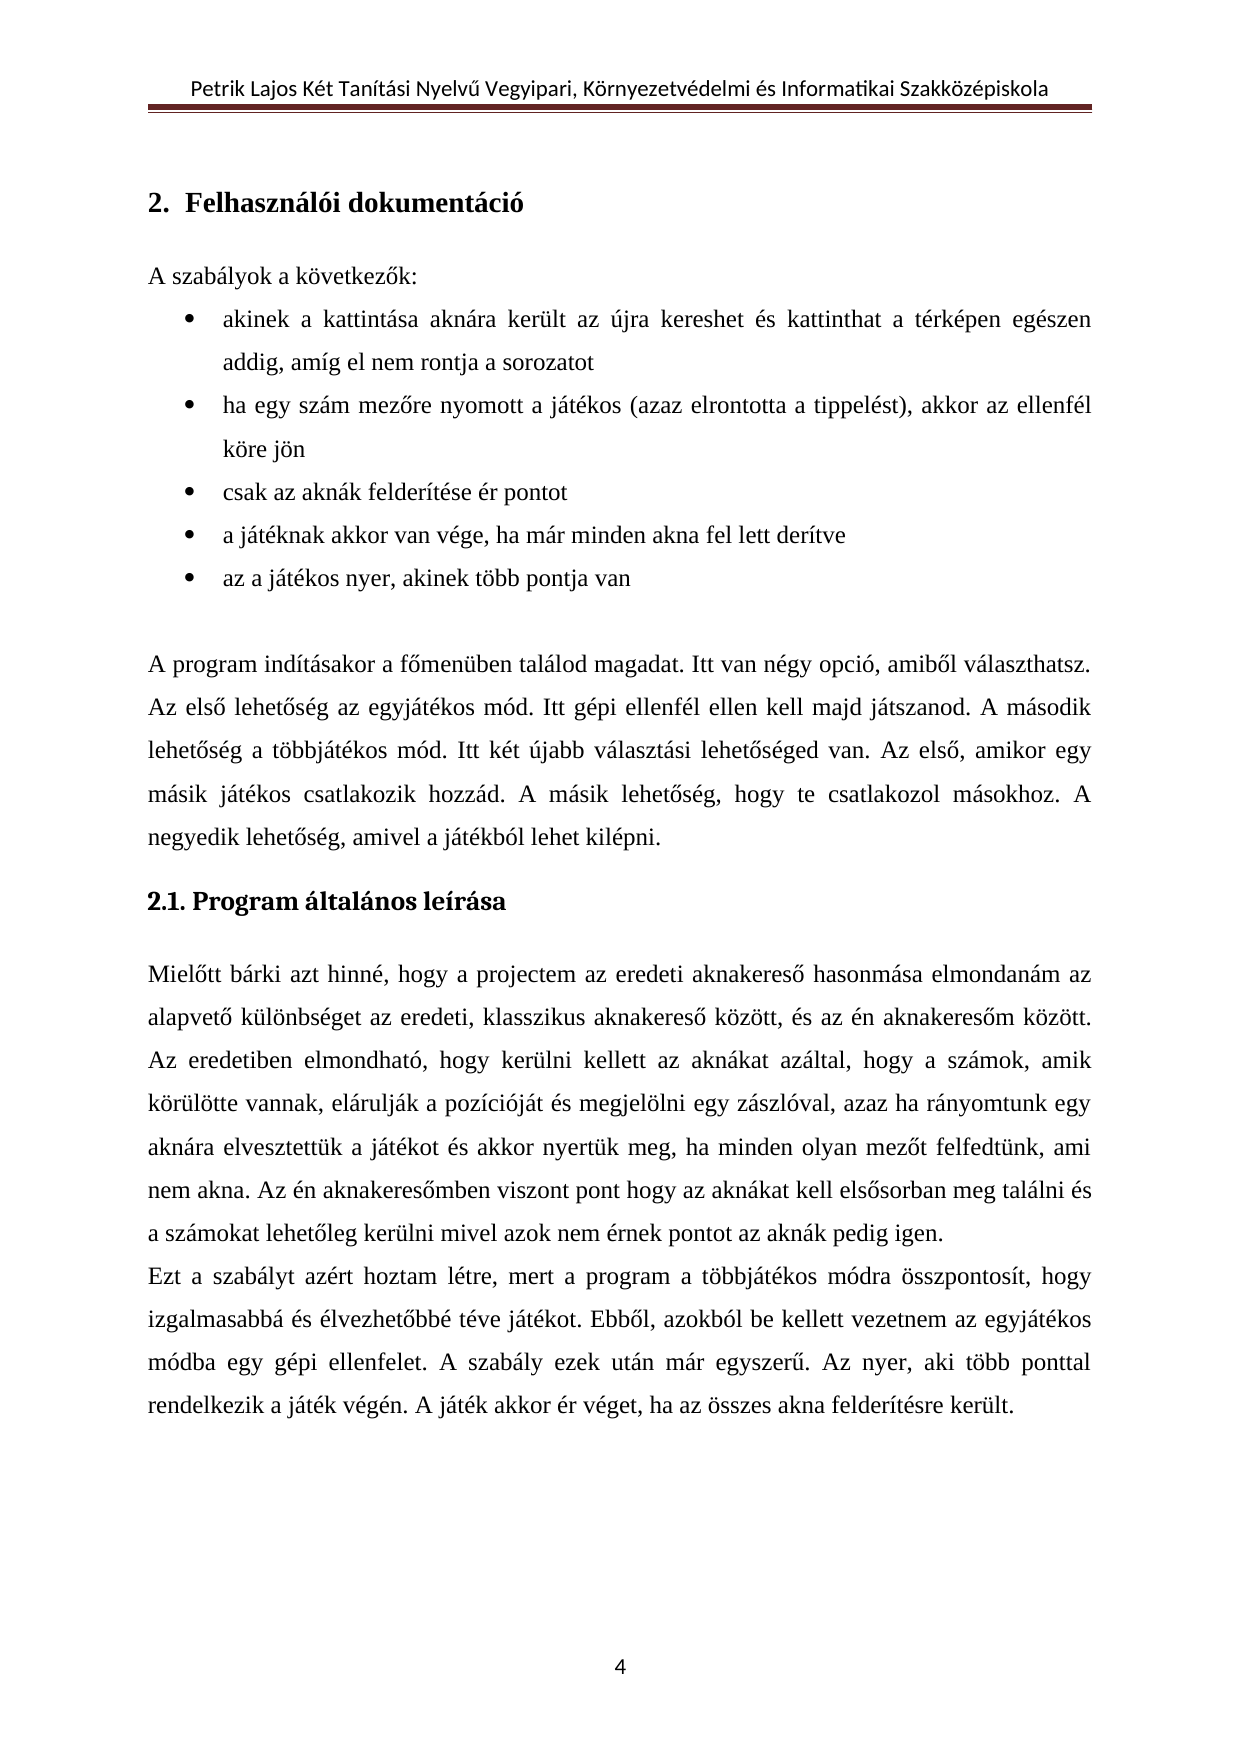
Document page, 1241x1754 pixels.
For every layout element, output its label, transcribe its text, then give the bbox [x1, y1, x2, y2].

subtitle Program általános leírása [147, 886, 1092, 917]
list akinek a kattintása aknára került az újra kereshet és kattinthat a térképen egészen addig, amíg el nem rontja a sorozatot [185, 304, 1092, 376]
list az a játékos nyer, akinek több pontja van [185, 563, 1092, 592]
list ha egy szám mezőre nyomott a játékos (azaz elrontotta a tippelést), akkor az ellenfél köre jön [185, 391, 1092, 462]
text Mielőtt bárki azt hinné, hogy a projectem az eredeti aknakereső hasonmása elmondanám az alapvető különbséget az eredeti, klasszikus aknakereső között, és az én aknakeresőm között. Az eredetiben elmondható, hogy kerülni kellett az aknákat azáltal, hogy a számok, amik körülötte vannak, elárulják a pozícióját és megjelölni egy zászlóval, azaz ha rányomtunk egy aknára elvesztettük a játékot és akkor nyertük meg, ha minden olyan mezőt felfedtünk, ami nem akna. Az én aknakeresőmben viszont pont hogy az aknákat kell elsősorban meg találni és a számokat lehetőleg kerülni mivel azok nem érnek pontot az aknák pedig igen. [148, 959, 1092, 1247]
list csak az aknák felderítése ér pontot [185, 477, 1092, 506]
text A szabályok a következők: [148, 261, 1092, 290]
text A program indításakor a főmenüben találod magadat. Itt van négy opció, amiből választhatsz. Az első lehetőség az egyjátékos mód. Itt gépi ellenfél ellen kell majd játszanod. A második lehetőség a többjátékos mód. Itt két újabb választási lehetőséged van. Az első, amikor egy másik játékos csatlakozik hozzád. A másik lehetőség, hogy te csatlakozol másokhoz. A negyedik lehetőség, amivel a játékból lehet kilépni. [148, 649, 1092, 851]
subtitle Felhasználói dokumentáció [148, 185, 1092, 219]
list a játéknak akkor van vége, ha már minden akna fel lett derítve [185, 520, 1092, 549]
text Ezt a szabályt azért hoztam létre, mert a program a többjátékos módra összpontosít, hogy izgalmasabbá és élvezhetőbbé téve játékot. Ebből, azokból be kellett vezetnem az egyjátékos módba egy gépi ellenfelet. A szabály ezek után már egyszerű. Az nyer, aki több ponttal rendelkezik a játék végén. A játék akkor ér véget, ha az összes akna felderítésre került. [148, 1261, 1092, 1419]
